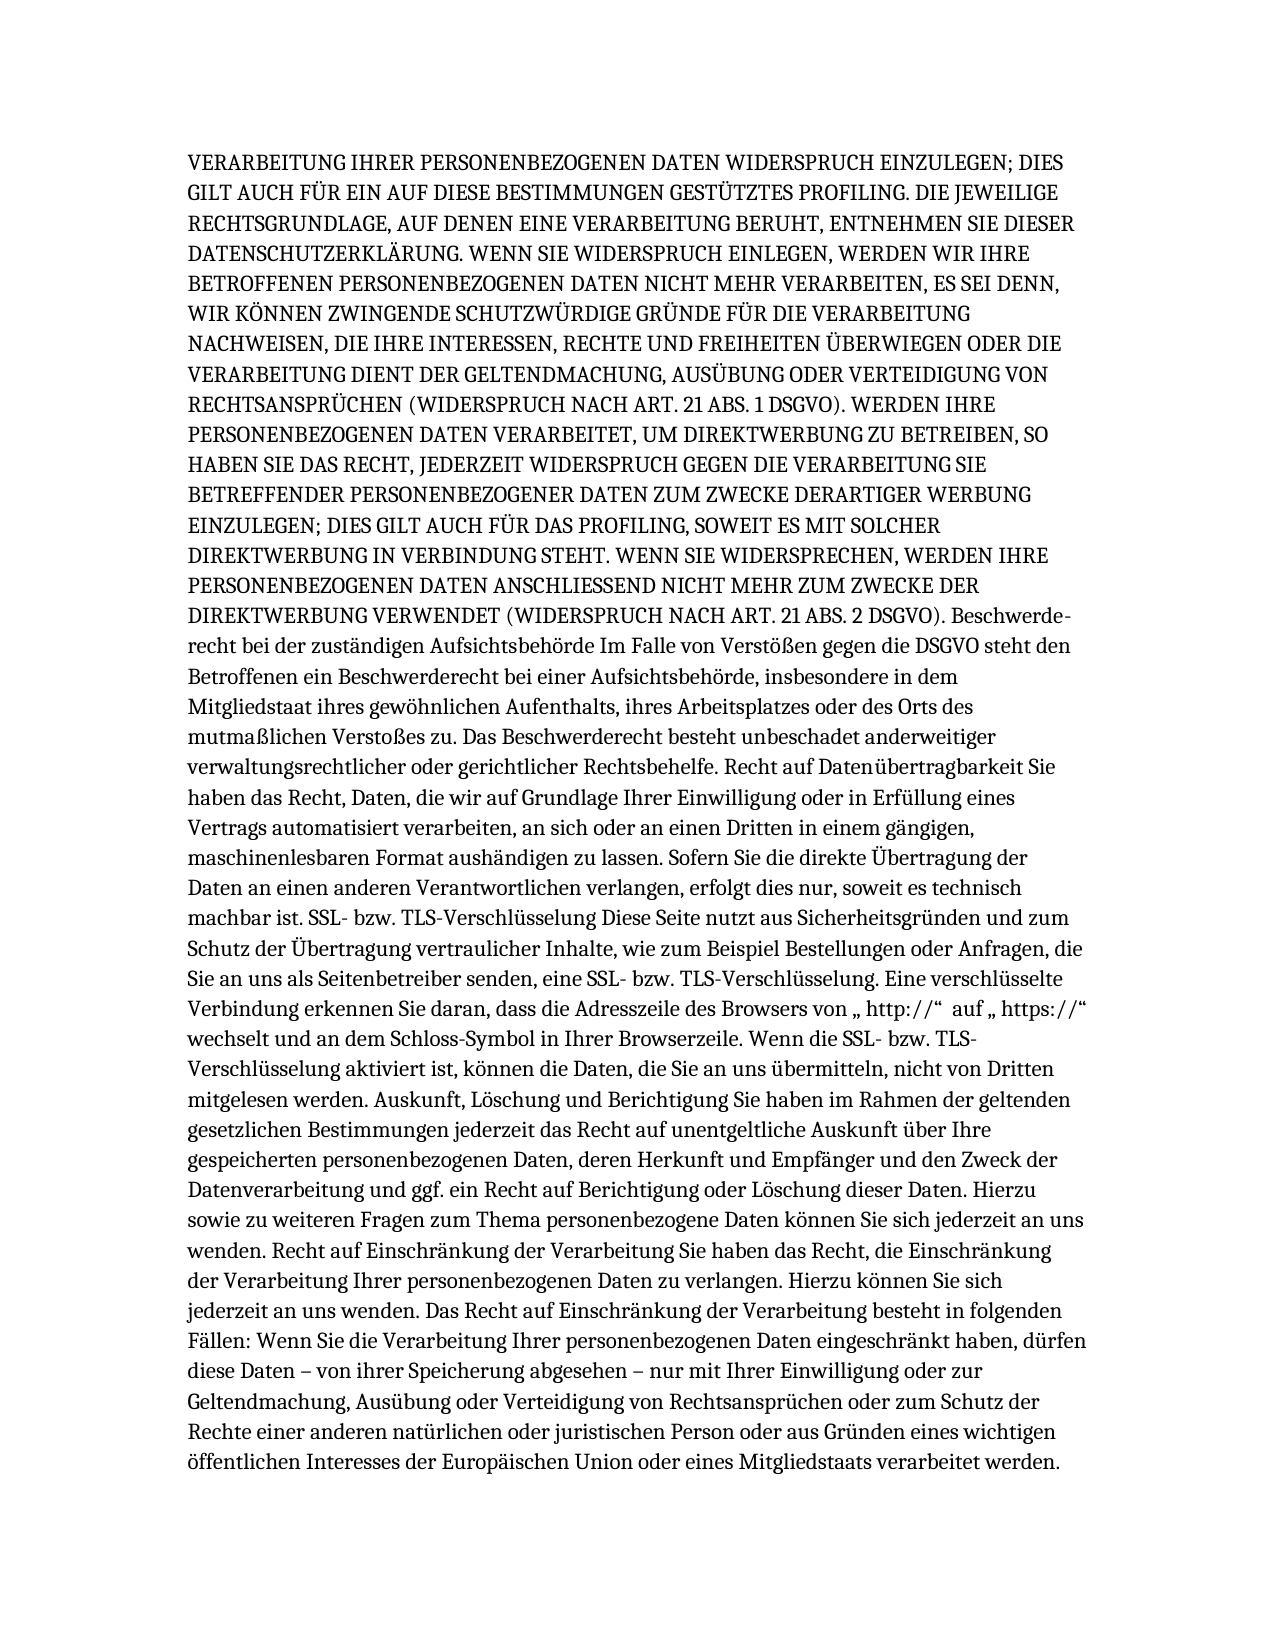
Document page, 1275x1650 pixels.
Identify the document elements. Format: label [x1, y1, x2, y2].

text [187, 150, 1087, 1475]
